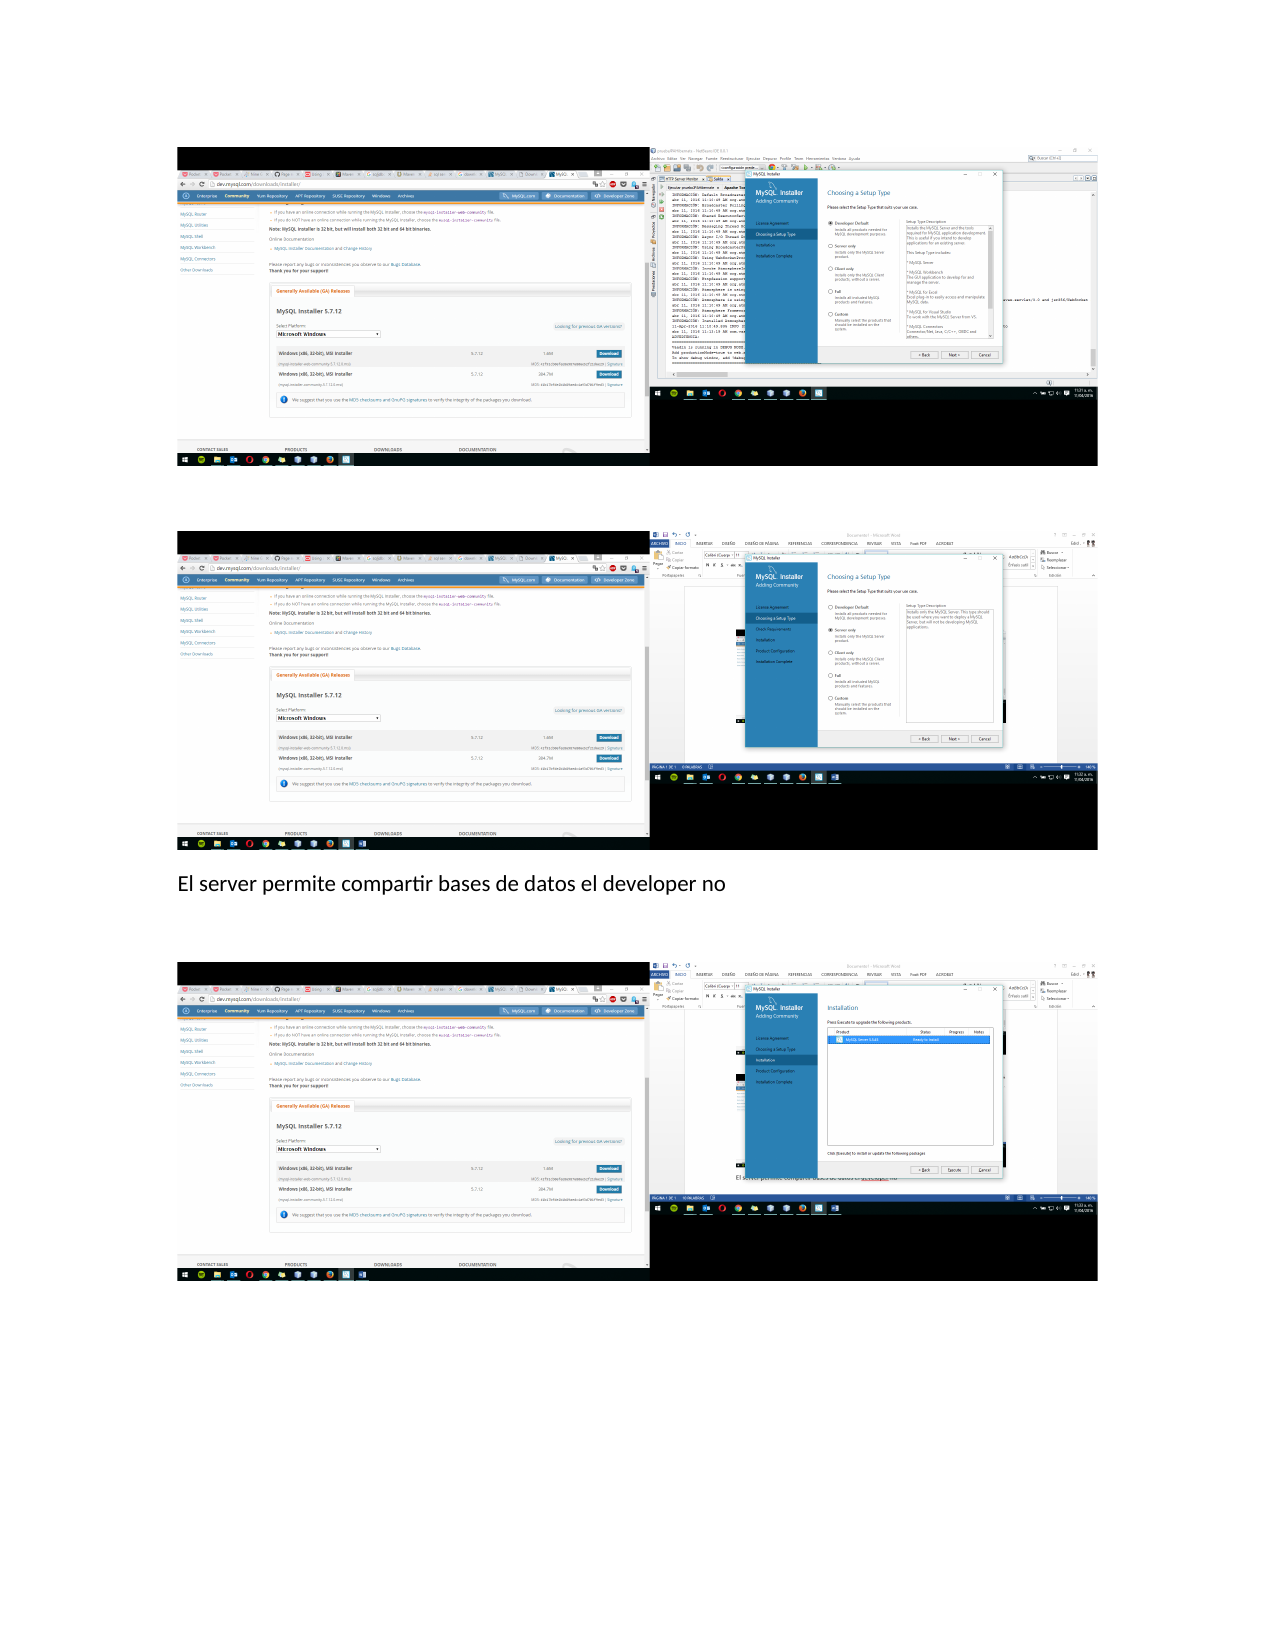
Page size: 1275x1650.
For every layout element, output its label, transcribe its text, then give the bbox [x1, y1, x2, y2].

picture [177, 962, 1098, 1281]
text El server permite compartir bases de datos el developer no [177, 869, 1098, 897]
picture [177, 147, 1098, 466]
picture [177, 531, 1098, 850]
